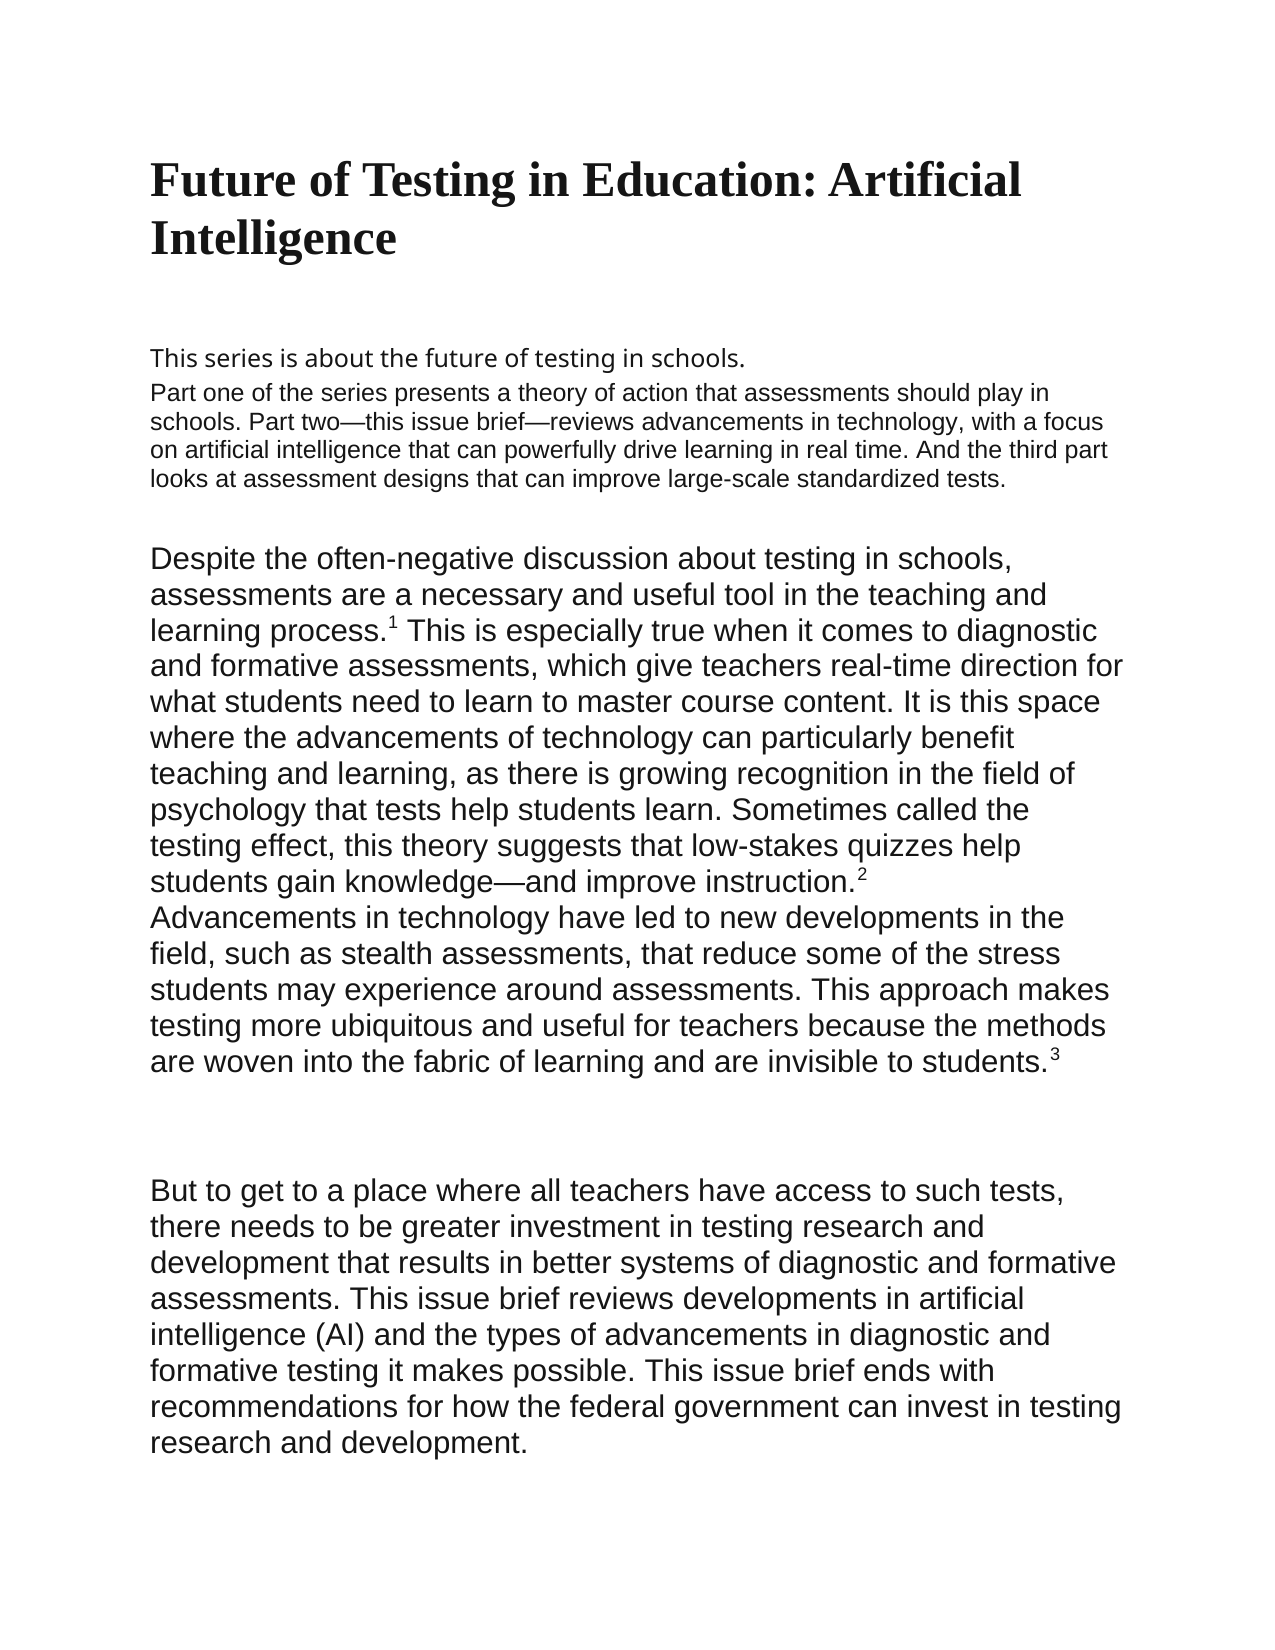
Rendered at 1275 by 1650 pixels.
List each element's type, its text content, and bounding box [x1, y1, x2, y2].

subtitle This series is about the future of testing in schools. [150, 341, 1125, 375]
text Despite the often-negative discussion about testing in schools, assessments are a necessary and useful tool in the teaching and learning process.1 This is especially true when it comes to diagnostic and formative assessments, which give teachers real-time direction for what students need to learn to master course content. It is this space where the advancements of technology can particularly benefit teaching and learning, as there is growing recognition in the field of psychology that tests help students learn. Sometimes called the testing effect, this theory suggests that low-stakes quizzes help students gain knowledge—and improve instruction.2 [150, 540, 1125, 899]
text But to get to a place where all teachers have access to such tests, there needs to be greater investment in testing research and development that results in better systems of diagnostic and formative assessments. This issue brief reviews developments in artificial intelligence (AI) and the types of advancements in diagnostic and formative testing it makes possible. This issue brief ends with recommendations for how the federal government can invest in testing research and development. [150, 1172, 1125, 1460]
text Future of Testing in Education: Artificial Intelligence [150, 150, 1125, 265]
text Advancements in technology have led to new developments in the field, such as stealth assessments, that reduce some of the stress students may experience around assessments. This approach makes testing more ubiquitous and useful for teachers because the methods are woven into the fabric of learning and are invisible to students.3 [150, 899, 1125, 1079]
text Part one of the series presents a theory of action that assessments should play in schools. Part two—this issue brief—reviews advancements in technology, with a focus on artificial intelligence that can powerfully drive learning in real time. And the third part looks at assessment designs that can improve large-scale standardized tests. [150, 378, 1125, 493]
